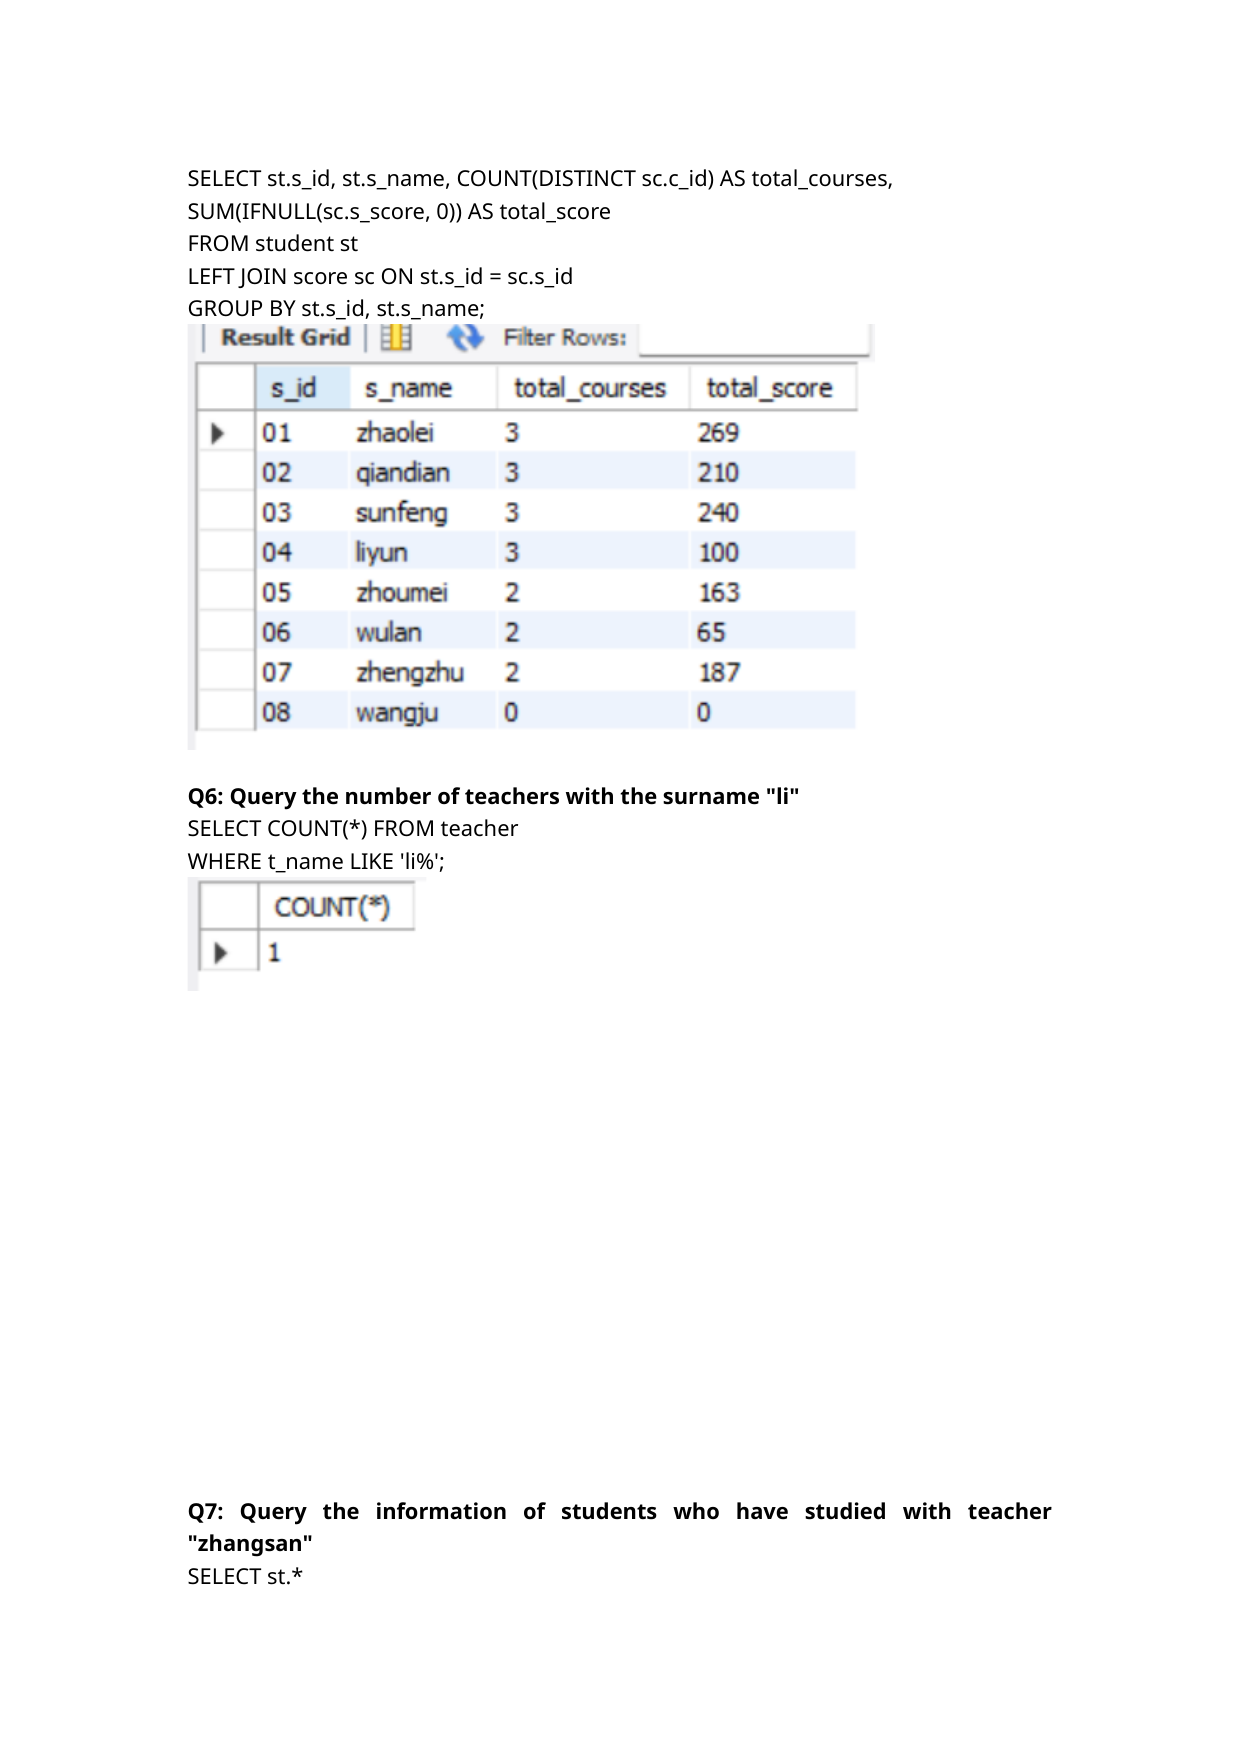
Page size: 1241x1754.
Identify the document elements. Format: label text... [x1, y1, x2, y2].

text SELECT st.s_id, st.s_name, COUNT(DISTINCT sc.c_id) AS total_courses, [187, 162, 1053, 194]
text SELECT COUNT(*) FROM teacher [187, 812, 1053, 844]
picture [187, 877, 427, 991]
text Q6: Query the number of teachers with the surname "li" [187, 779, 1053, 812]
text WHERE t_name LIKE 'li%'; [187, 844, 1053, 877]
text FROM student st [187, 227, 1053, 259]
text GROUP BY st.s_id, st.s_name; [187, 292, 1053, 324]
picture [187, 324, 876, 750]
text SELECT st.* [187, 1559, 1053, 1592]
text LEFT JOIN score sc ON st.s_id = sc.s_id [187, 259, 1053, 292]
text Q7: Query the information of students who have studied with teacher "zhangsan" [187, 1494, 1053, 1559]
text SUM(IFNULL(sc.s_score, 0)) AS total_score [187, 194, 1053, 227]
